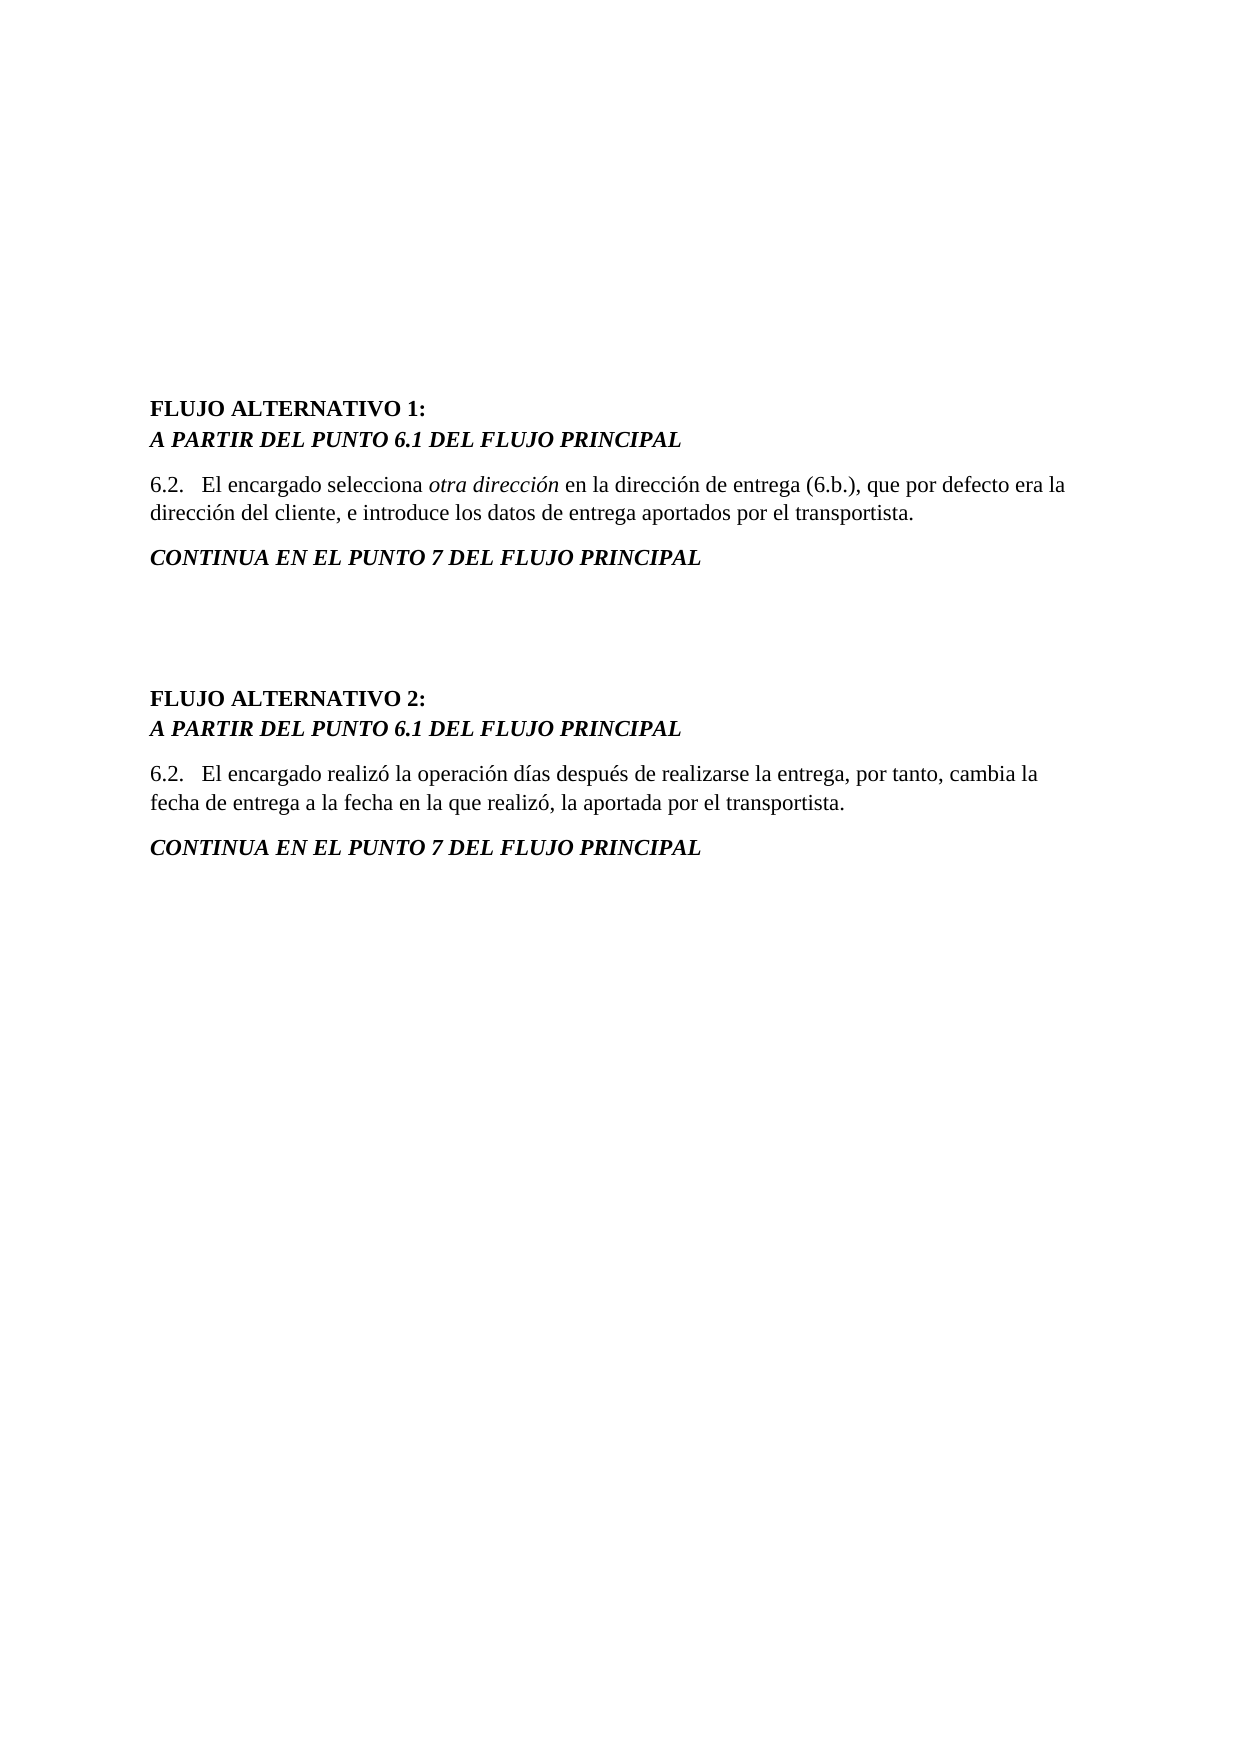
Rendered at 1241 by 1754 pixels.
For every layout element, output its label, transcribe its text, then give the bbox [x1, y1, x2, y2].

text A PARTIR DEL PUNTO 6.1 DEL FLUJO PRINCIPAL [150, 715, 1090, 742]
text 6.2. El encargado selecciona otra dirección en la dirección de entrega (6.b.), que por defecto era la dirección del cliente, e introduce los datos de entrega aportados por el transportista. [150, 471, 1090, 526]
text A PARTIR DEL PUNTO 6.1 DEL FLUJO PRINCIPAL [150, 426, 1090, 452]
text CONTINUA EN EL PUNTO 7 DEL FLUJO PRINCIPAL [150, 834, 1090, 860]
text CONTINUA EN EL PUNTO 7 DEL FLUJO PRINCIPAL [150, 544, 1090, 571]
text FLUJO ALTERNATIVO 1: [150, 395, 1090, 421]
text 6.2. El encargado realizó la operación días después de realizarse la entrega, por tanto, cambia la fecha de entrega a la fecha en la que realizó, la aportada por el transportista. [150, 761, 1090, 815]
text FLUJO ALTERNATIVO 2: [150, 685, 1090, 711]
